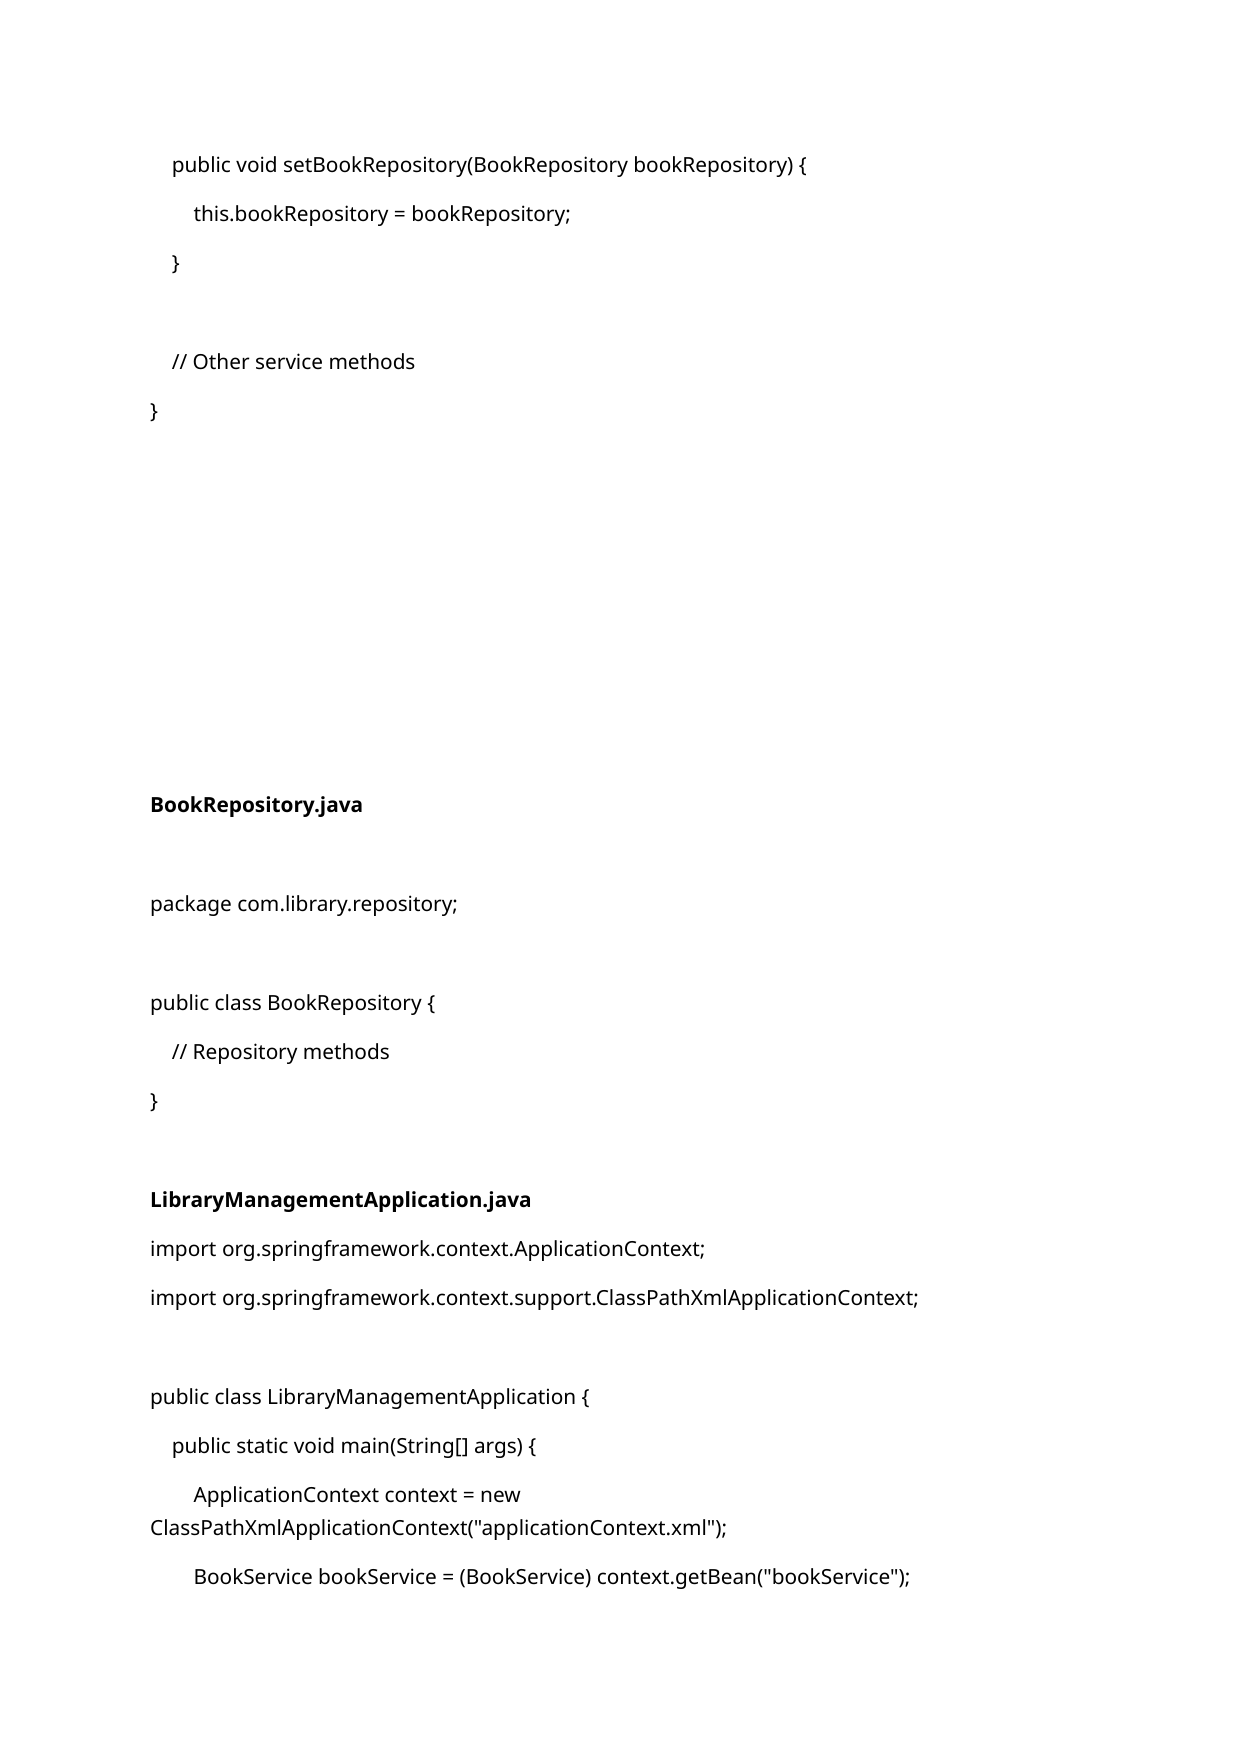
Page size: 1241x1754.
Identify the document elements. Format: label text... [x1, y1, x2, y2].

text LibraryManagementApplication.java [150, 1185, 1090, 1213]
text } [150, 1086, 1090, 1114]
text BookRepository.java [150, 791, 1090, 819]
text package com.library.repository; [150, 889, 1090, 917]
text public void setBookRepository(BookRepository bookRepository) { [150, 150, 1090, 178]
text import org.springframework.context.ApplicationContext; [150, 1234, 1090, 1262]
text public class BookRepository { [150, 988, 1090, 1016]
text this.bookRepository = bookRepository; [150, 199, 1090, 228]
text } [150, 396, 1090, 425]
text ApplicationContext context = new ClassPathXmlApplicationContext("applicationContext.xml"); [150, 1480, 1090, 1541]
text // Repository methods [150, 1037, 1090, 1065]
text // Other service methods [150, 347, 1090, 376]
text public static void main(String[] args) { [150, 1431, 1090, 1459]
text BookService bookService = (BookService) context.getBean("bookService"); [150, 1562, 1090, 1591]
text public class LibraryManagementApplication { [150, 1382, 1090, 1410]
text } [150, 248, 1090, 277]
text import org.springframework.context.support.ClassPathXmlApplicationContext; [150, 1283, 1090, 1312]
